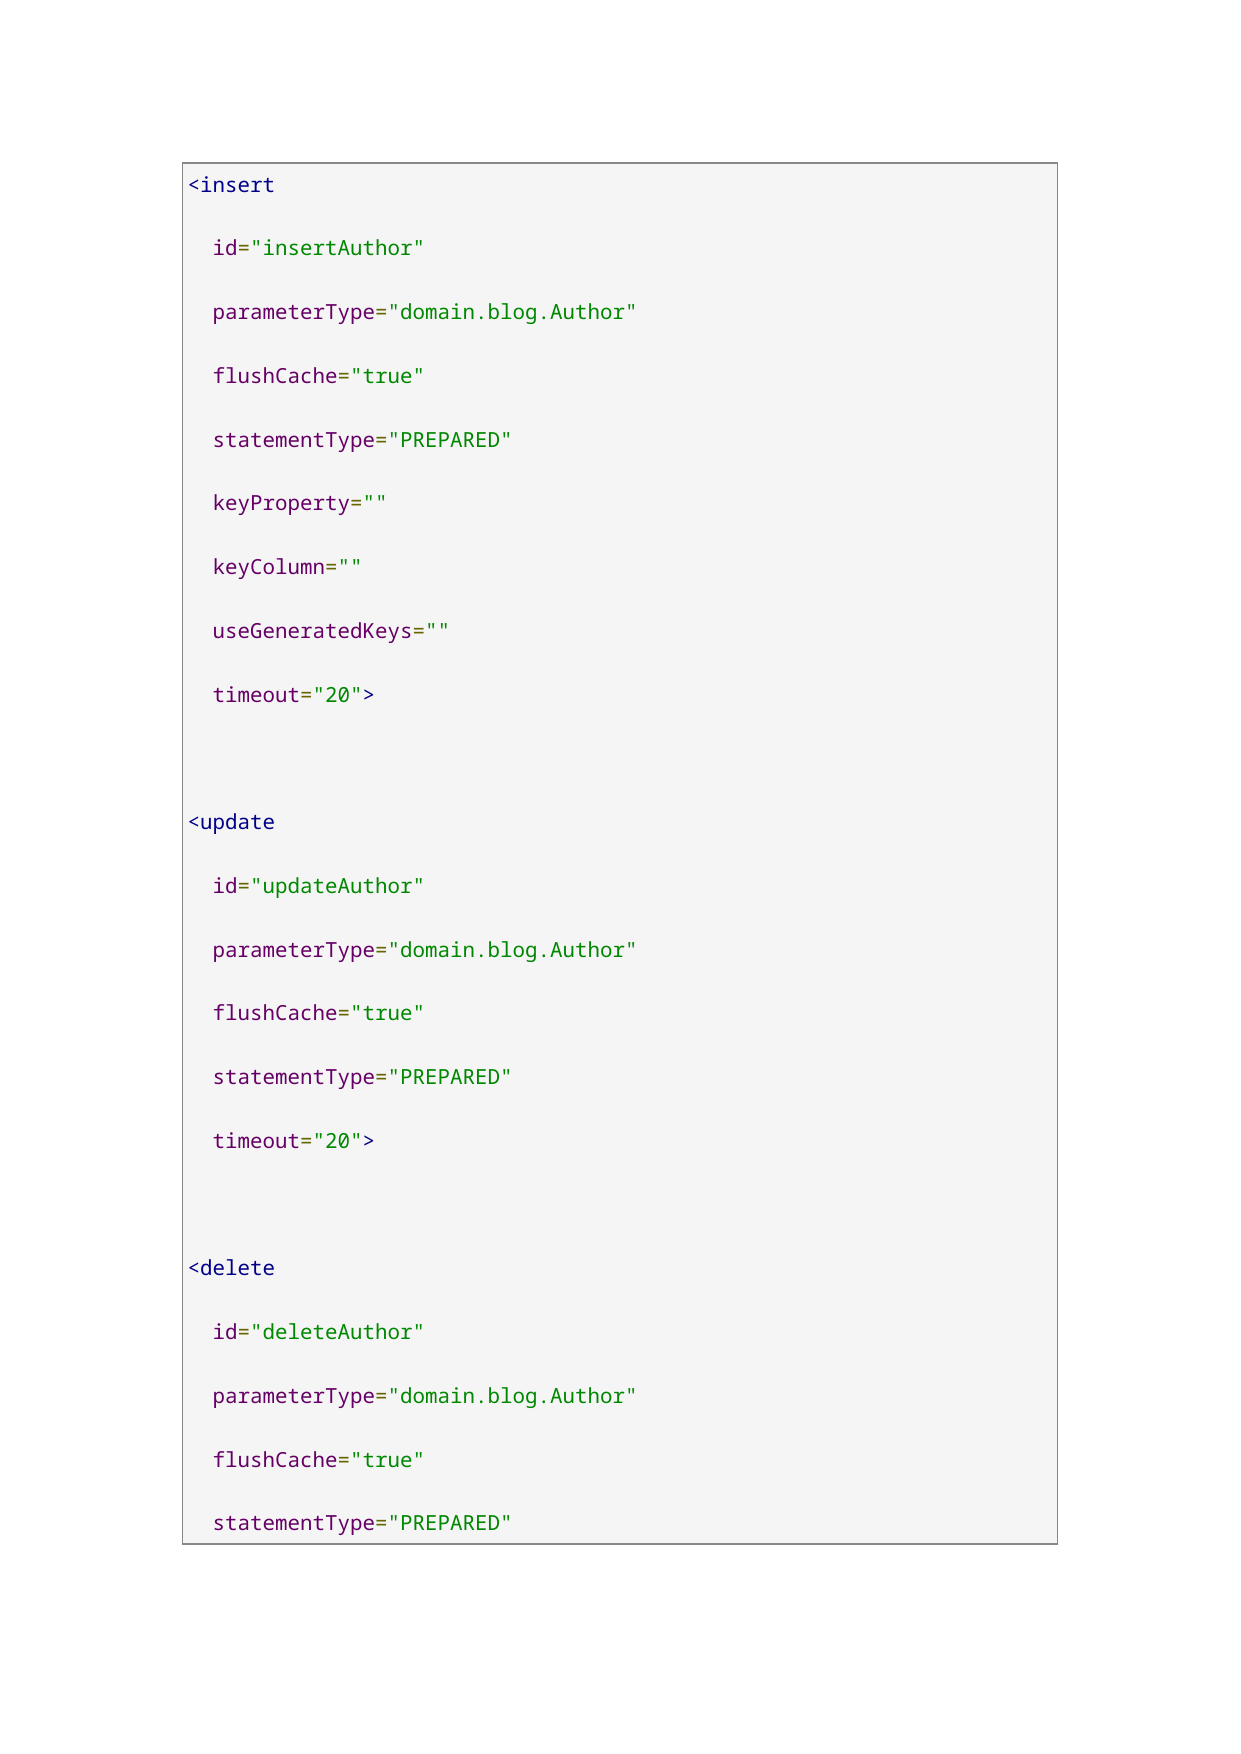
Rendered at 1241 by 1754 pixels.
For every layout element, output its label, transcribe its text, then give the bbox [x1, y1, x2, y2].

text <insert [183, 164, 1057, 200]
text statementType="PREPARED" [183, 417, 1057, 455]
text flushCache="true" [183, 991, 1057, 1029]
text parameterType="domain.blog.Author" [183, 1373, 1057, 1411]
text statementType="PREPARED" [183, 1501, 1057, 1543]
text parameterType="domain.blog.Author" [183, 927, 1057, 965]
text timeout="20"> [183, 1118, 1057, 1156]
text parameterType="domain.blog.Author" [183, 289, 1057, 328]
text flushCache="true" [183, 353, 1057, 391]
text flushCache="true" [183, 1437, 1057, 1475]
text keyColumn="" [183, 544, 1057, 583]
text <delete [183, 1246, 1057, 1284]
text timeout="20"> [183, 672, 1057, 710]
text <update [183, 799, 1057, 838]
text statementType="PREPARED" [183, 1054, 1057, 1093]
text useGeneratedKeys="" [183, 608, 1057, 646]
text id="deleteAuthor" [183, 1309, 1057, 1348]
text id="updateAuthor" [183, 863, 1057, 901]
text id="insertAuthor" [183, 226, 1057, 264]
text keyProperty="" [183, 481, 1057, 519]
